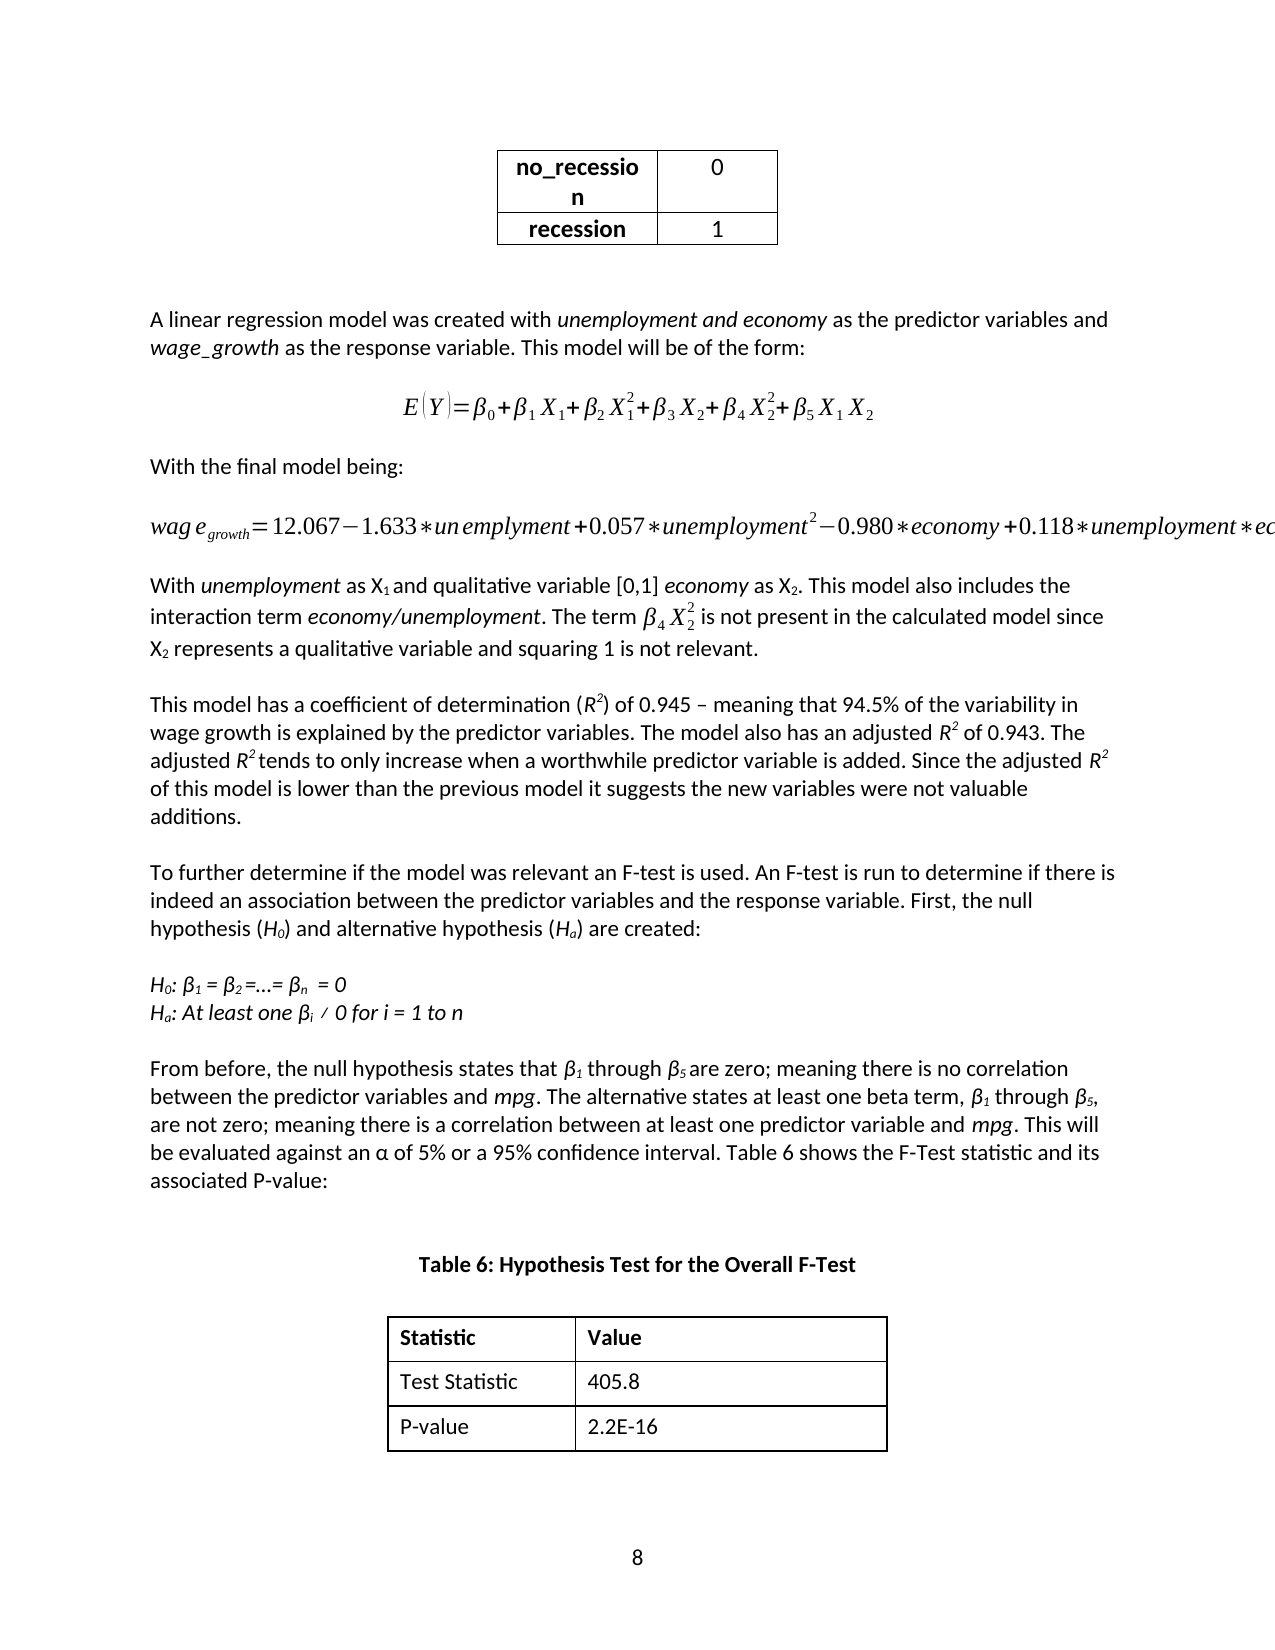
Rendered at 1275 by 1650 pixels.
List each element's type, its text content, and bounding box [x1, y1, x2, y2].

text To further determine if the model was relevant an F-test is used. An F-test is run to determine if there is indeed an association between the predictor variables and the response variable. First, the null hypothesis (H0) and alternative hypothesis (Ha) are created: [150, 858, 1125, 942]
table_cell 405.8 [576, 1362, 886, 1405]
table_header Statistic [389, 1318, 575, 1361]
table_cell 2.2E-16 [576, 1407, 886, 1450]
table_cell recession [498, 213, 657, 244]
text This model has a coefficient of determination (R2) of 0.945 – meaning that 94.5% of the variability in wage growth is explained by the predictor variables. The model also has an adjusted R2 of 0.943. The adjusted R2 tends to only increase when a worthwhile predictor variable is added. Since the adjusted R2 of this model is lower than the previous model it suggests the new variables were not valuable additions. [150, 690, 1125, 830]
table_cell 0 [658, 151, 777, 212]
text From before, the null hypothesis states that β1 through β5 are zero; meaning there is no correlation between the predictor variables and mpg. The alternative states at least one beta term, β1 through β5, are not zero; meaning there is a correlation between at least one predictor variable and mpg. This will be evaluated against an α of 5% or a 95% confidence interval. Table 6 shows the F-Test statistic and its associated P-value: [150, 1054, 1125, 1194]
text Table 6: Hypothesis Test for the Overall F-Test [150, 1250, 1125, 1278]
text A linear regression model was created with unemployment and economy as the predictor variables and wage_growth as the response variable. This model will be of the form: [150, 305, 1125, 361]
text With unemployment as X1 and qualitative variable [0,1] economy as X2. This model also includes the interaction term economy/unemployment. The term is not present in the calculated model since X2 represents a qualitative variable and squaring 1 is not relevant. [150, 571, 1125, 662]
text Ha: At least one βi ≠ 0 for i = 1 to n [150, 998, 1125, 1026]
table_cell Test Statistic [389, 1362, 575, 1405]
table_cell 1 [658, 213, 777, 244]
table_cell P-value [389, 1407, 575, 1450]
table_cell no_recession [498, 151, 657, 212]
table_header Value [576, 1318, 886, 1361]
text H0: β1 = β2 =…= βn = 0 [150, 970, 1125, 998]
text With the final model being: [150, 452, 1125, 480]
